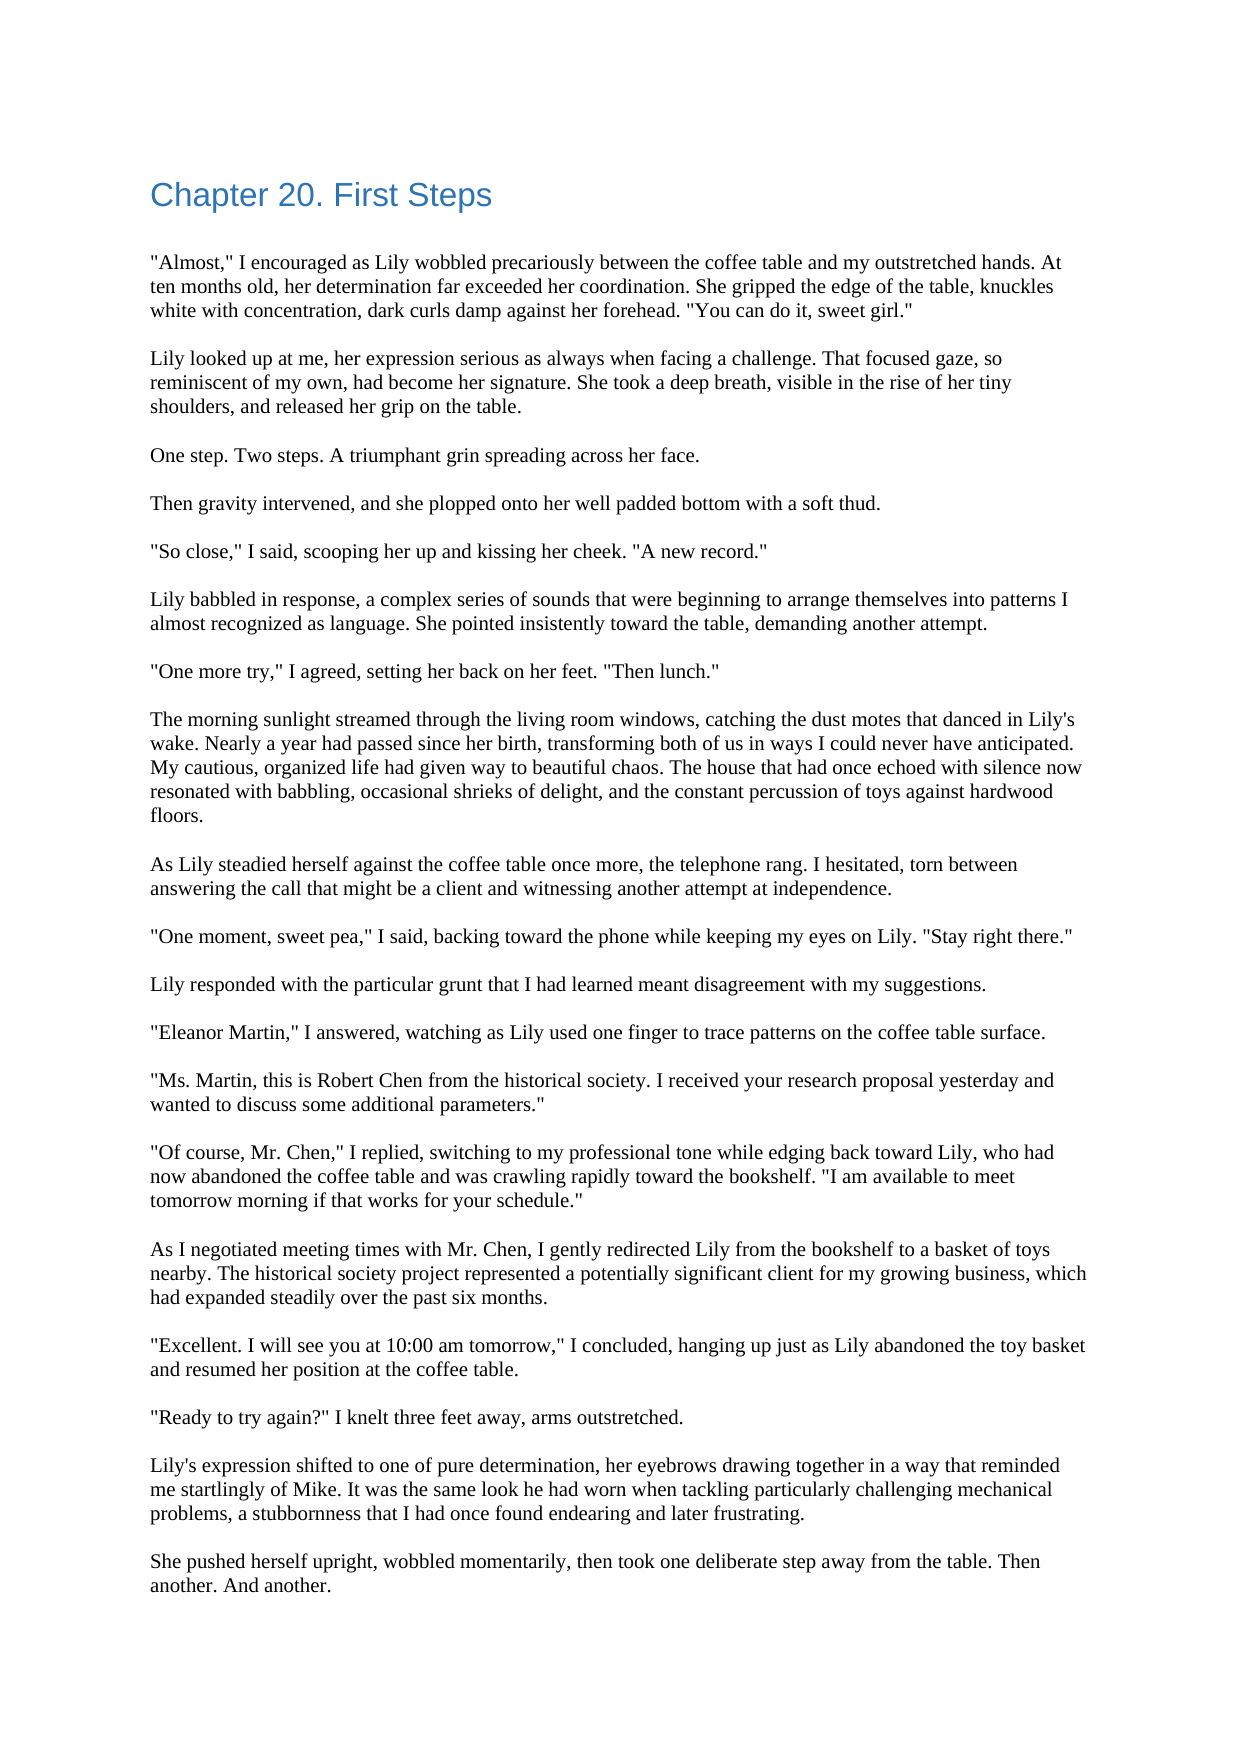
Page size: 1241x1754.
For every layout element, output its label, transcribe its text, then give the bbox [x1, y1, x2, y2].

text "Eleanor Martin," I answered, watching as Lily used one finger to trace patterns on the coffee table surface. [150, 1020, 1090, 1044]
text As Lily steadied herself against the coffee table once more, the telephone rang. I hesitated, torn between answering the call that might be a client and witnessing another attempt at independence. [150, 852, 1090, 900]
text The morning sunlight streamed through the living room windows, catching the dust motes that danced in Lily's wake. Nearly a year had passed since her birth, transforming both of us in ways I could never have anticipated. My cautious, organized life had given way to beautiful chaos. The house that had once echoed with silence now resonated with babbling, occasional shrieks of delight, and the constant percussion of toys against hardwood floors. [150, 707, 1090, 827]
text "One moment, sweet pea," I said, backing toward the phone while keeping my eyes on Lily. "Stay right there." [150, 924, 1090, 948]
text Lily babbled in response, a complex series of sounds that were beginning to arrange themselves into patterns I almost recognized as language. She pointed insistently toward the table, demanding another attempt. [150, 587, 1090, 635]
text She pushed herself upright, wobbled momentarily, then took one deliberate step away from the table. Then another. And another. [150, 1549, 1090, 1597]
text "Excellent. I will see you at 10:00 am tomorrow," I concluded, hanging up just as Lily abandoned the toy basket and resumed her position at the coffee table. [150, 1333, 1090, 1381]
text Then gravity intervened, and she plopped onto her well padded bottom with a soft thud. [150, 491, 1090, 515]
text Lily looked up at me, her expression serious as always when facing a challenge. That focused gaze, so reminiscent of my own, had become her signature. She took a deep breath, visible in the rise of her tiny shoulders, and released her grip on the table. [150, 346, 1090, 418]
text "Of course, Mr. Chen," I replied, switching to my professional tone while edging back toward Lily, who had now abandoned the coffee table and was crawling rapidly toward the bookshelf. "I am available to meet tomorrow morning if that works for your schedule." [150, 1140, 1090, 1212]
subtitle Chapter 20. First Steps [150, 175, 1090, 213]
text "Almost," I encouraged as Lily wobbled precariously between the coffee table and my outstretched hands. At ten months old, her determination far exceeded her coordination. She gripped the edge of the table, knuckles white with concentration, dark curls damp against her forehead. "You can do it, sweet girl." [150, 250, 1090, 322]
text "So close," I said, scooping her up and kissing her cheek. "A new record." [150, 539, 1090, 563]
text "Ms. Martin, this is Robert Chen from the historical society. I received your research proposal yesterday and wanted to discuss some additional parameters." [150, 1068, 1090, 1116]
text "Ready to try again?" I knelt three feet away, arms outstretched. [150, 1405, 1090, 1429]
text Lily's expression shifted to one of pure determination, her eyebrows drawing together in a way that reminded me startlingly of Mike. It was the same look he had worn when tackling particularly challenging mechanical problems, a stubbornness that I had once found endearing and later frustrating. [150, 1453, 1090, 1525]
text As I negotiated meeting times with Mr. Chen, I gently redirected Lily from the bookshelf to a basket of toys nearby. The historical society project represented a potentially significant client for my growing business, which had expanded steadily over the past six months. [150, 1237, 1090, 1309]
text Lily responded with the particular grunt that I had learned meant disagreement with my suggestions. [150, 972, 1090, 996]
text One step. Two steps. A triumphant grin spreading across her face. [150, 442, 1090, 467]
text "One more try," I agreed, setting her back on her feet. "Then lunch." [150, 659, 1090, 683]
